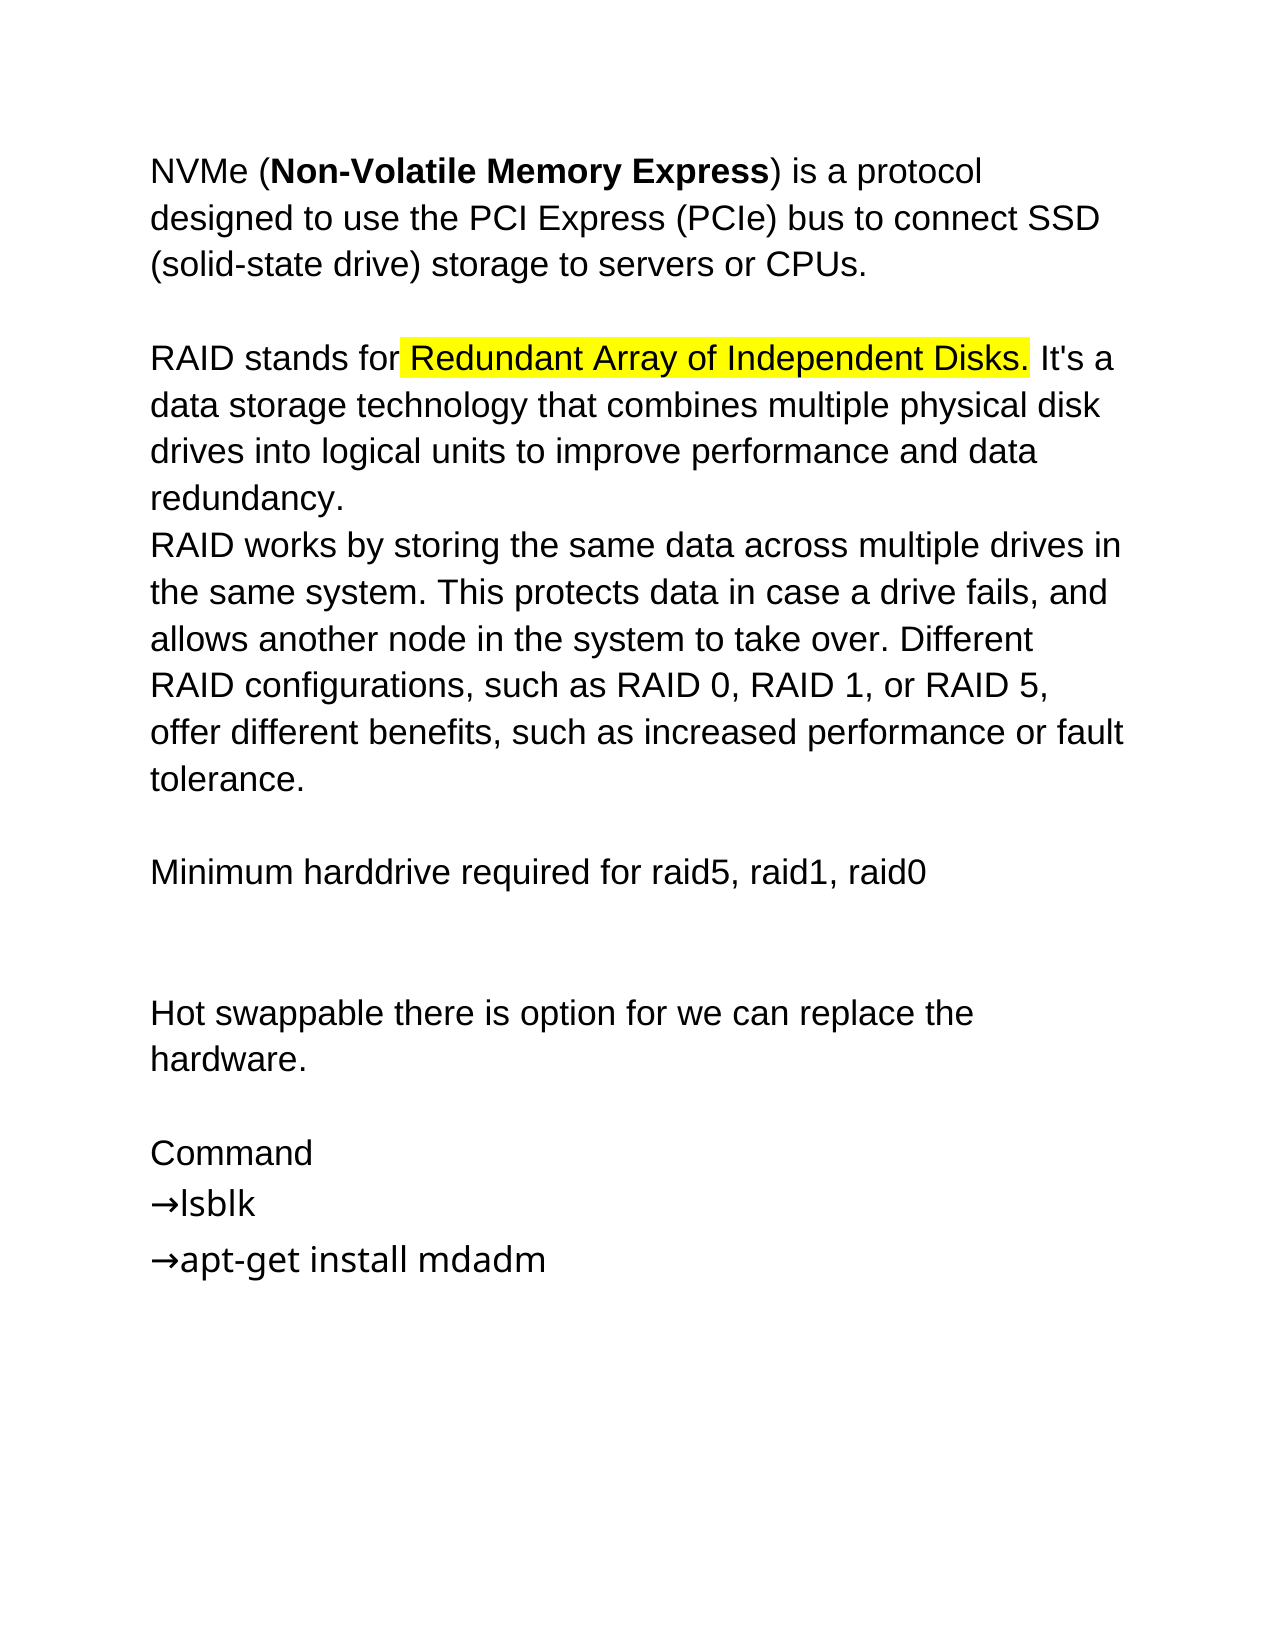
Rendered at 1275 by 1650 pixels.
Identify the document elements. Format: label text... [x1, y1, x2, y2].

text →apt-get install mdadm [150, 1234, 1125, 1283]
text RAID stands for Redundant Array of Independent Disks. It's a data storage technology that combines multiple physical disk drives into logical units to improve performance and data redundancy. [150, 337, 1125, 518]
text Command [150, 1132, 1125, 1173]
text →lsblk [150, 1179, 1125, 1227]
text NVMe (Non-Volatile Memory Express) is a protocol designed to use the PCI Express (PCIe) bus to connect SSD (solid-state drive) storage to servers or CPUs. [150, 150, 1125, 284]
text Hot swappable there is option for we can replace the hardware. [150, 992, 1125, 1079]
text RAID works by storing the same data across multiple drives in the same system. This protects data in case a drive fails, and allows another node in the system to take over. Different RAID configurations, such as RAID 0, RAID 1, or RAID 5, offer different benefits, such as increased performance or fault tolerance. [150, 524, 1125, 799]
text Minimum harddrive required for raid5, raid1, raid0 [150, 852, 1125, 892]
